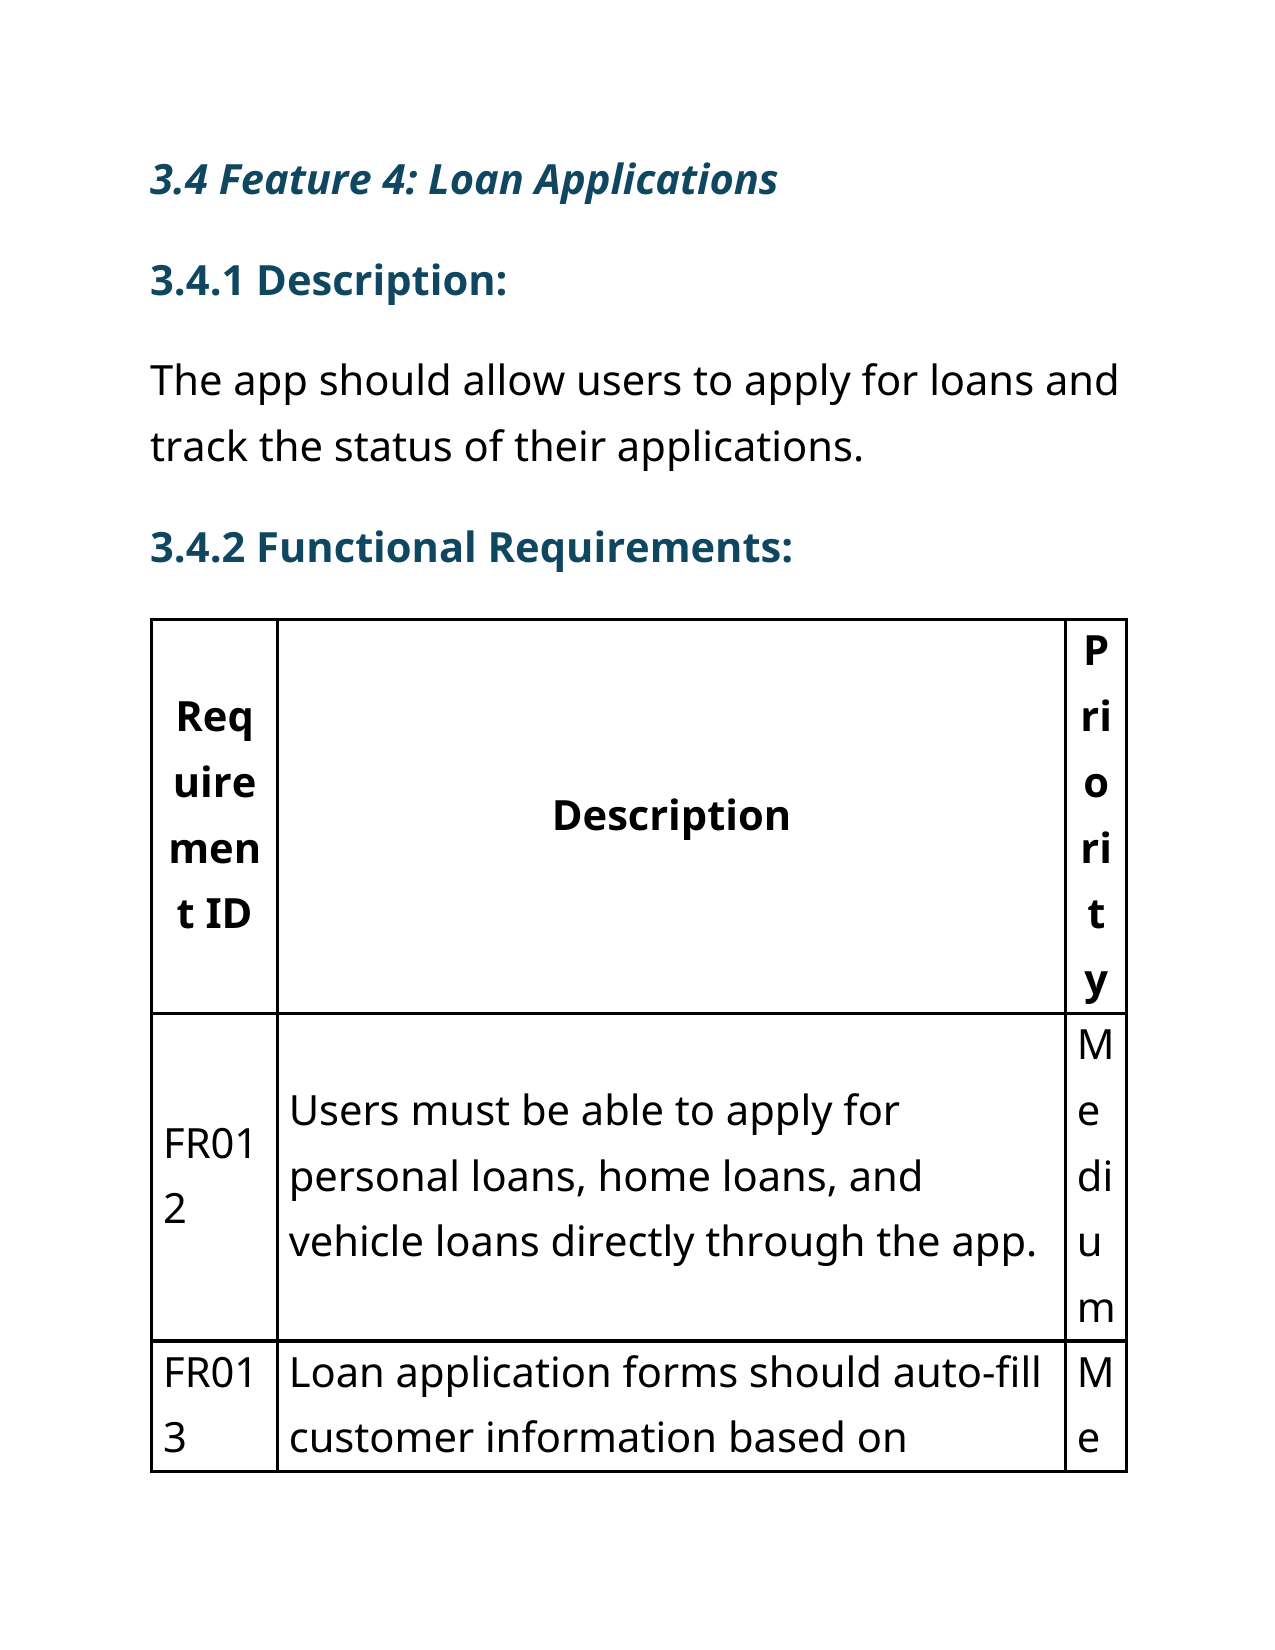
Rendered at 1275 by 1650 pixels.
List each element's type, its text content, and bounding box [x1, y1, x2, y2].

subtitle 3.4.2 Functional Requirements: [150, 517, 1125, 574]
table_cell FR013 [153, 1343, 276, 1470]
table_cell Users must be able to apply for personal loans, home loans, and vehicle loans directly through the app. [279, 1015, 1064, 1339]
table_header Priority [1067, 621, 1125, 1012]
subtitle 3.4 Feature 4: Loan Applications [150, 150, 1125, 207]
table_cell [279, 1343, 1064, 1470]
text The app should allow users to apply for loans and track the status of their applications. [150, 351, 1125, 474]
table_header Description [279, 621, 1064, 1012]
table_header Requirement ID [153, 621, 276, 1012]
subtitle 3.4.1 Description: [150, 251, 1125, 307]
table_cell FR012 [153, 1015, 276, 1339]
table_cell Medium [1067, 1015, 1125, 1339]
table_cell Medium [1067, 1343, 1125, 1470]
